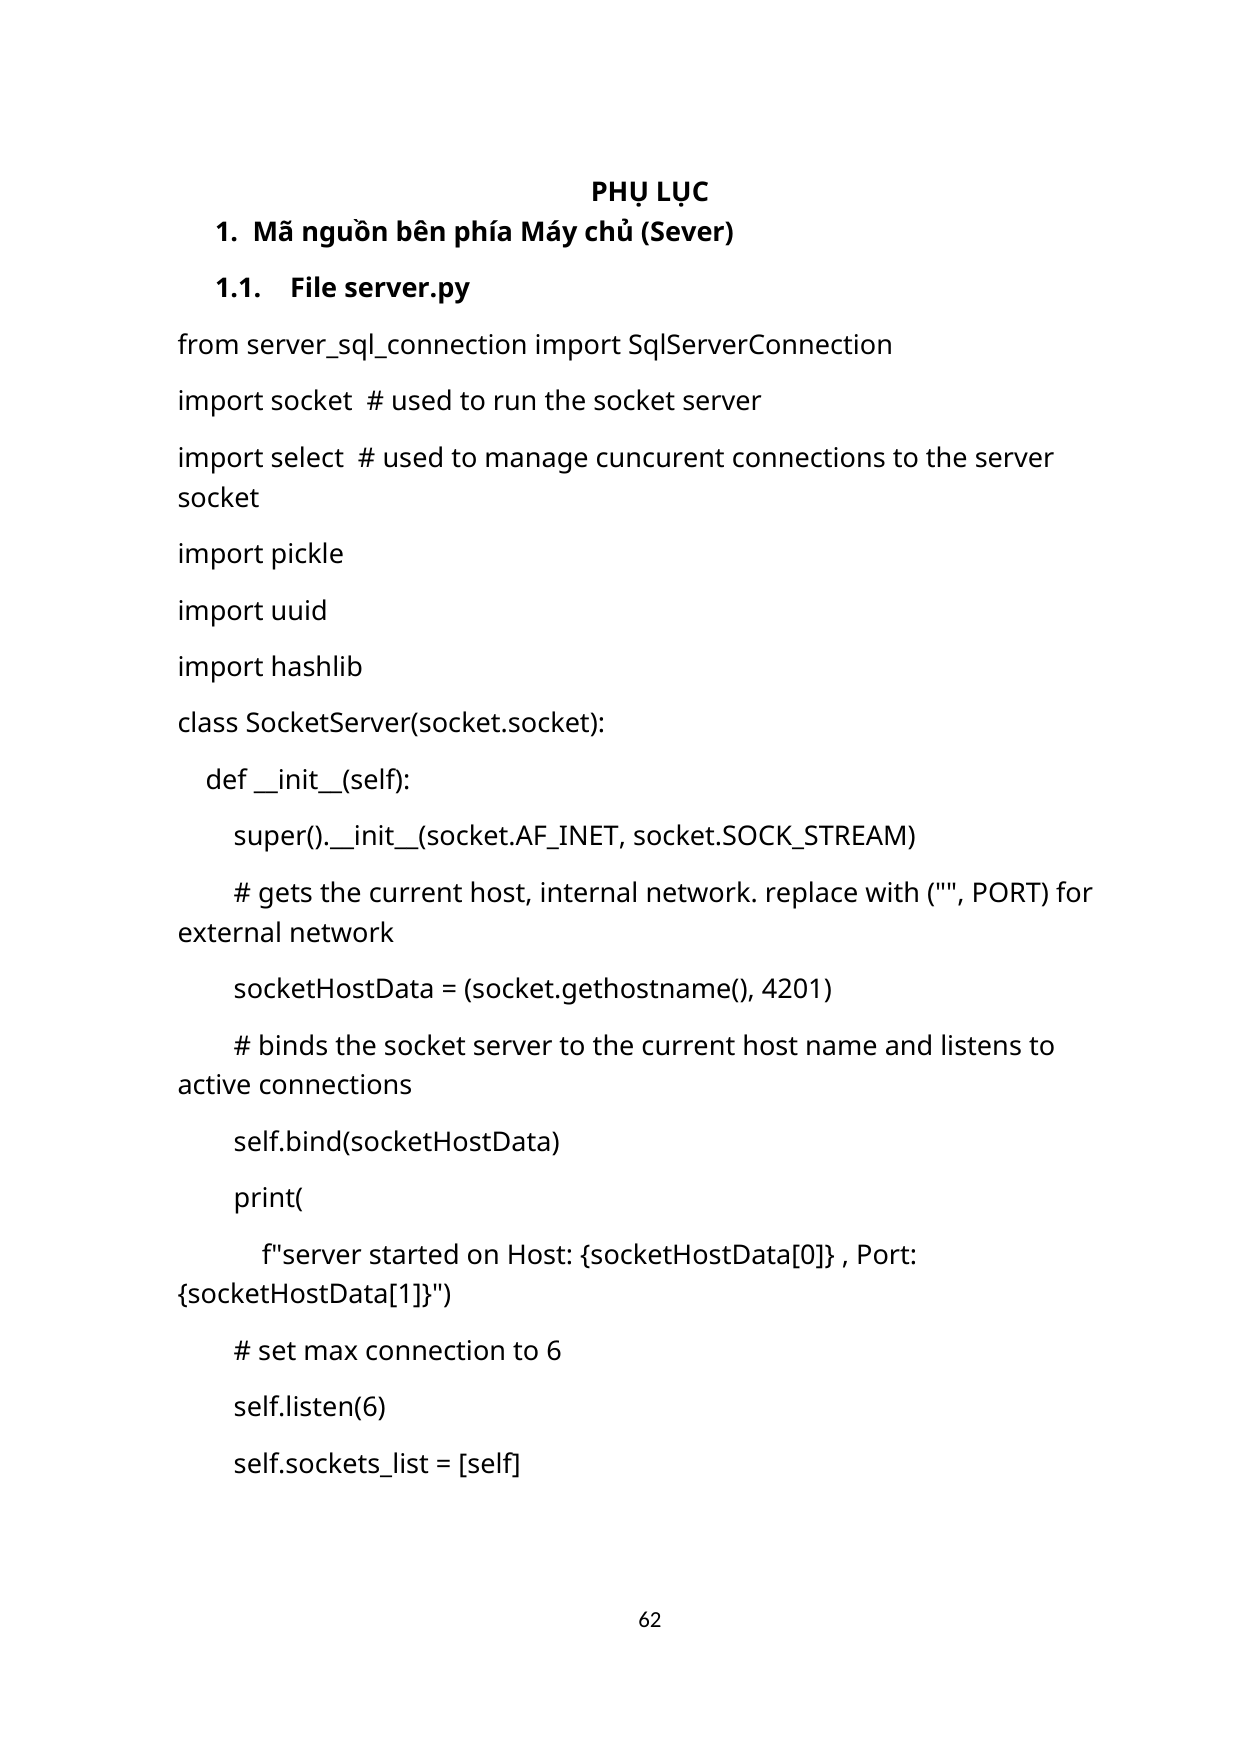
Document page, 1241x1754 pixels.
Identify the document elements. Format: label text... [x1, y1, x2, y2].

text self.listen(6) [177, 1388, 1122, 1425]
list Mã nguồn bên phía Máy chủ (Sever) [215, 212, 1122, 249]
text from server_sql_connection import SqlServerConnection [177, 325, 1122, 362]
text self.bind(socketHostData) [177, 1122, 1122, 1159]
text import pickle [177, 534, 1122, 571]
text import socket # used to run the socket server [177, 382, 1122, 419]
text socketHostData = (socket.gethostname(), 4201) [177, 969, 1122, 1006]
text import hashlib [177, 647, 1122, 684]
text super().__init__(socket.AF_INET, socket.SOCK_STREAM) [177, 817, 1122, 854]
text import uuid [177, 591, 1122, 628]
subtitle PHỤ LỤC [177, 173, 1122, 209]
text f"server started on Host: {socketHostData[0]} , Port: {socketHostData[1]}") [177, 1235, 1122, 1312]
text # set max connection to 6 [177, 1331, 1122, 1368]
text self.sockets_list = [self] [177, 1444, 1122, 1481]
text import select # used to manage cuncurent connections to the server socket [177, 438, 1122, 515]
text class SocketServer(socket.socket): [177, 704, 1122, 741]
text # binds the socket server to the current host name and listens to active connections [177, 1026, 1122, 1103]
text print( [177, 1179, 1122, 1216]
text # gets the current host, internal network. replace with ("", PORT) for external network [177, 873, 1122, 950]
text def __init__(self): [177, 760, 1122, 797]
list File server.py [215, 269, 1122, 306]
